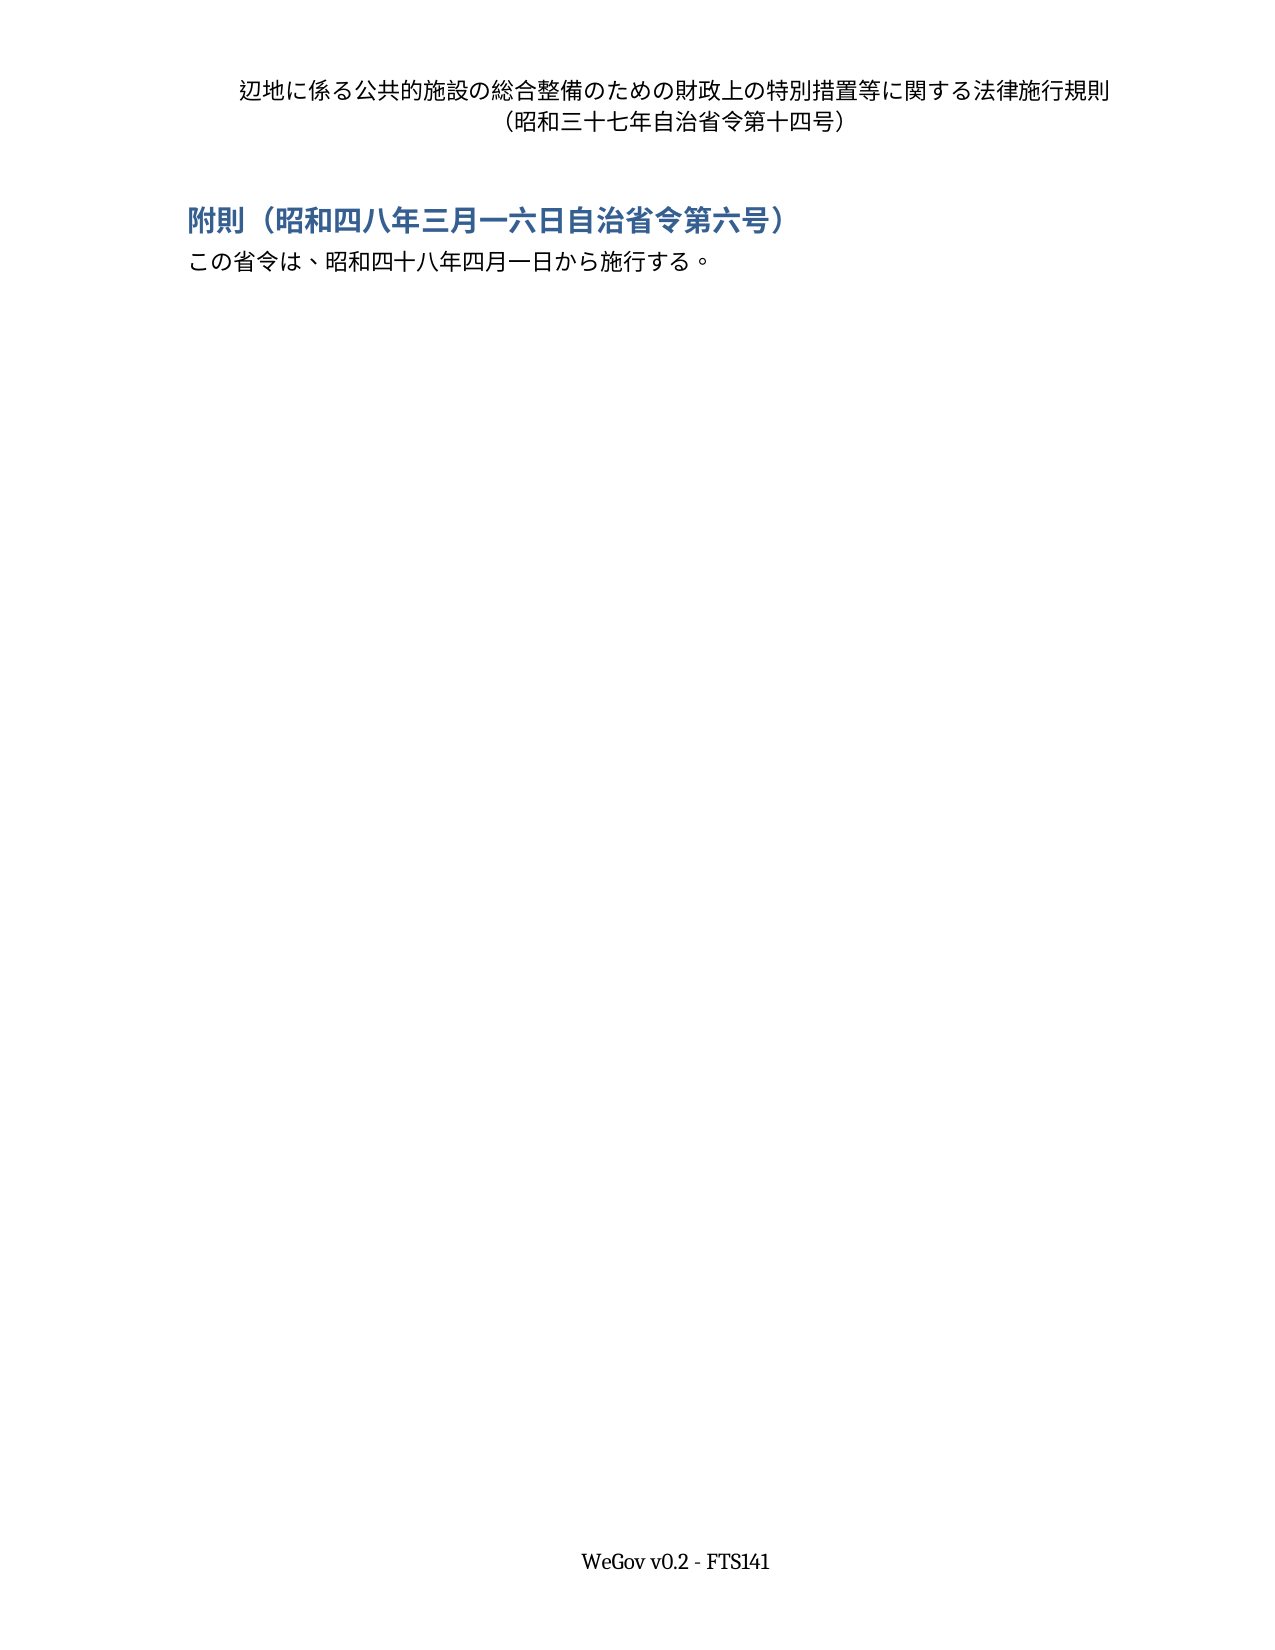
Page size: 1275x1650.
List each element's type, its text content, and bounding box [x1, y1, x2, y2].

subtitle 附則（昭和四八年三月一六日自治省令第六号） [187, 200, 1087, 240]
text この省令は、昭和四十八年四月一日から施行する。 [187, 246, 1087, 277]
